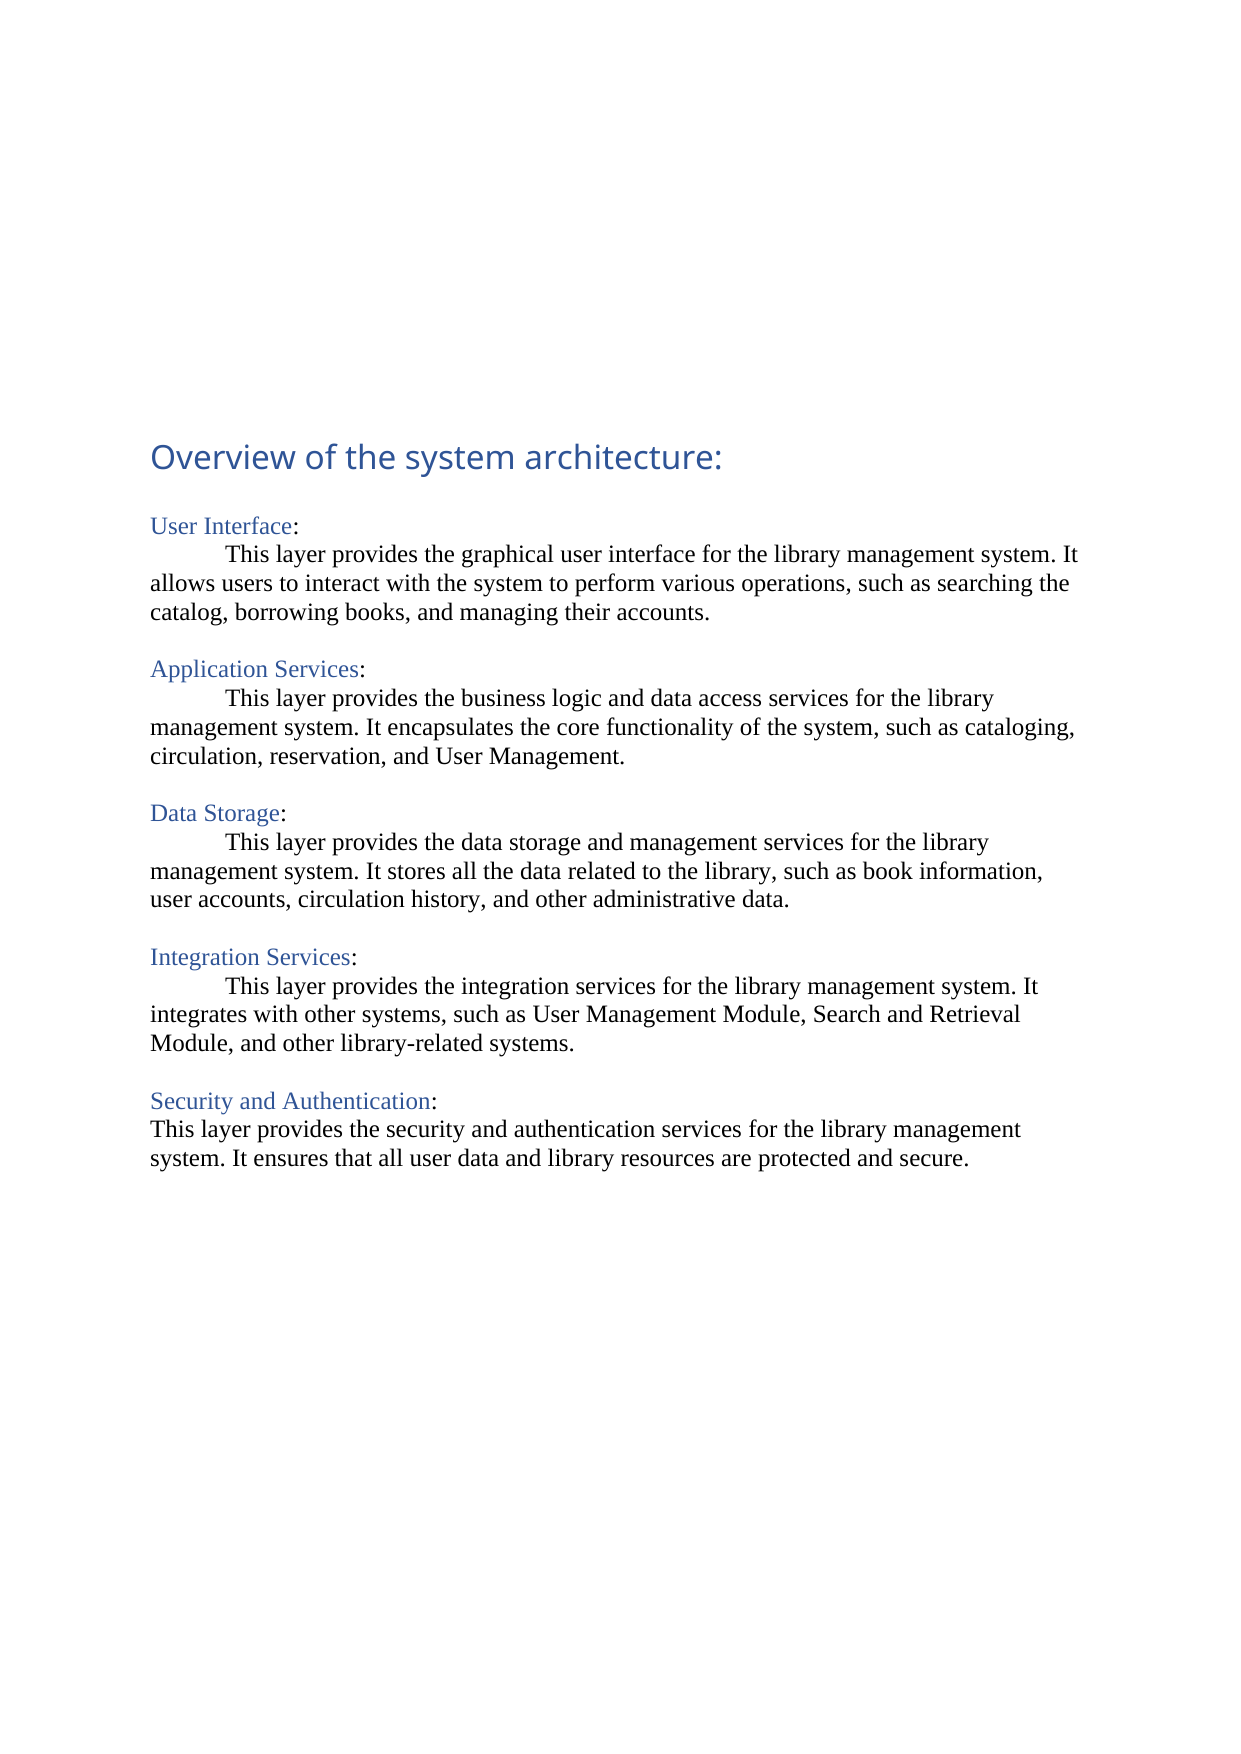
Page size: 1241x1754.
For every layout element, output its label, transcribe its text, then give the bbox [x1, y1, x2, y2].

text This layer provides the graphical user interface for the library management system. It allows users to interact with the system to perform various operations, such as searching the catalog, borrowing books, and managing their accounts. [150, 539, 1090, 626]
text This layer provides the security and authentication services for the library management system. It ensures that all user data and library resources are protected and secure. [150, 1114, 1090, 1172]
text This layer provides the integration services for the library management system. It integrates with other systems, such as User Management Module, Search and Retrieval Module, and other library-related systems. [150, 971, 1090, 1057]
text Data Storage: [150, 798, 1090, 827]
text Integration Services: [150, 942, 1090, 971]
text This layer provides the business logic and data access services for the library management system. It encapsulates the core functionality of the system, such as cataloging, circulation, reservation, and User Management. [150, 683, 1090, 769]
text Application Services: [150, 654, 1090, 683]
subtitle Overview of the system architecture: [150, 434, 1090, 479]
text This layer provides the data storage and management services for the library management system. It stores all the data related to the library, such as book information, user accounts, circulation history, and other administrative data. [150, 827, 1090, 913]
text Security and Authentication: [150, 1086, 1090, 1114]
text User Interface: [150, 511, 1090, 539]
